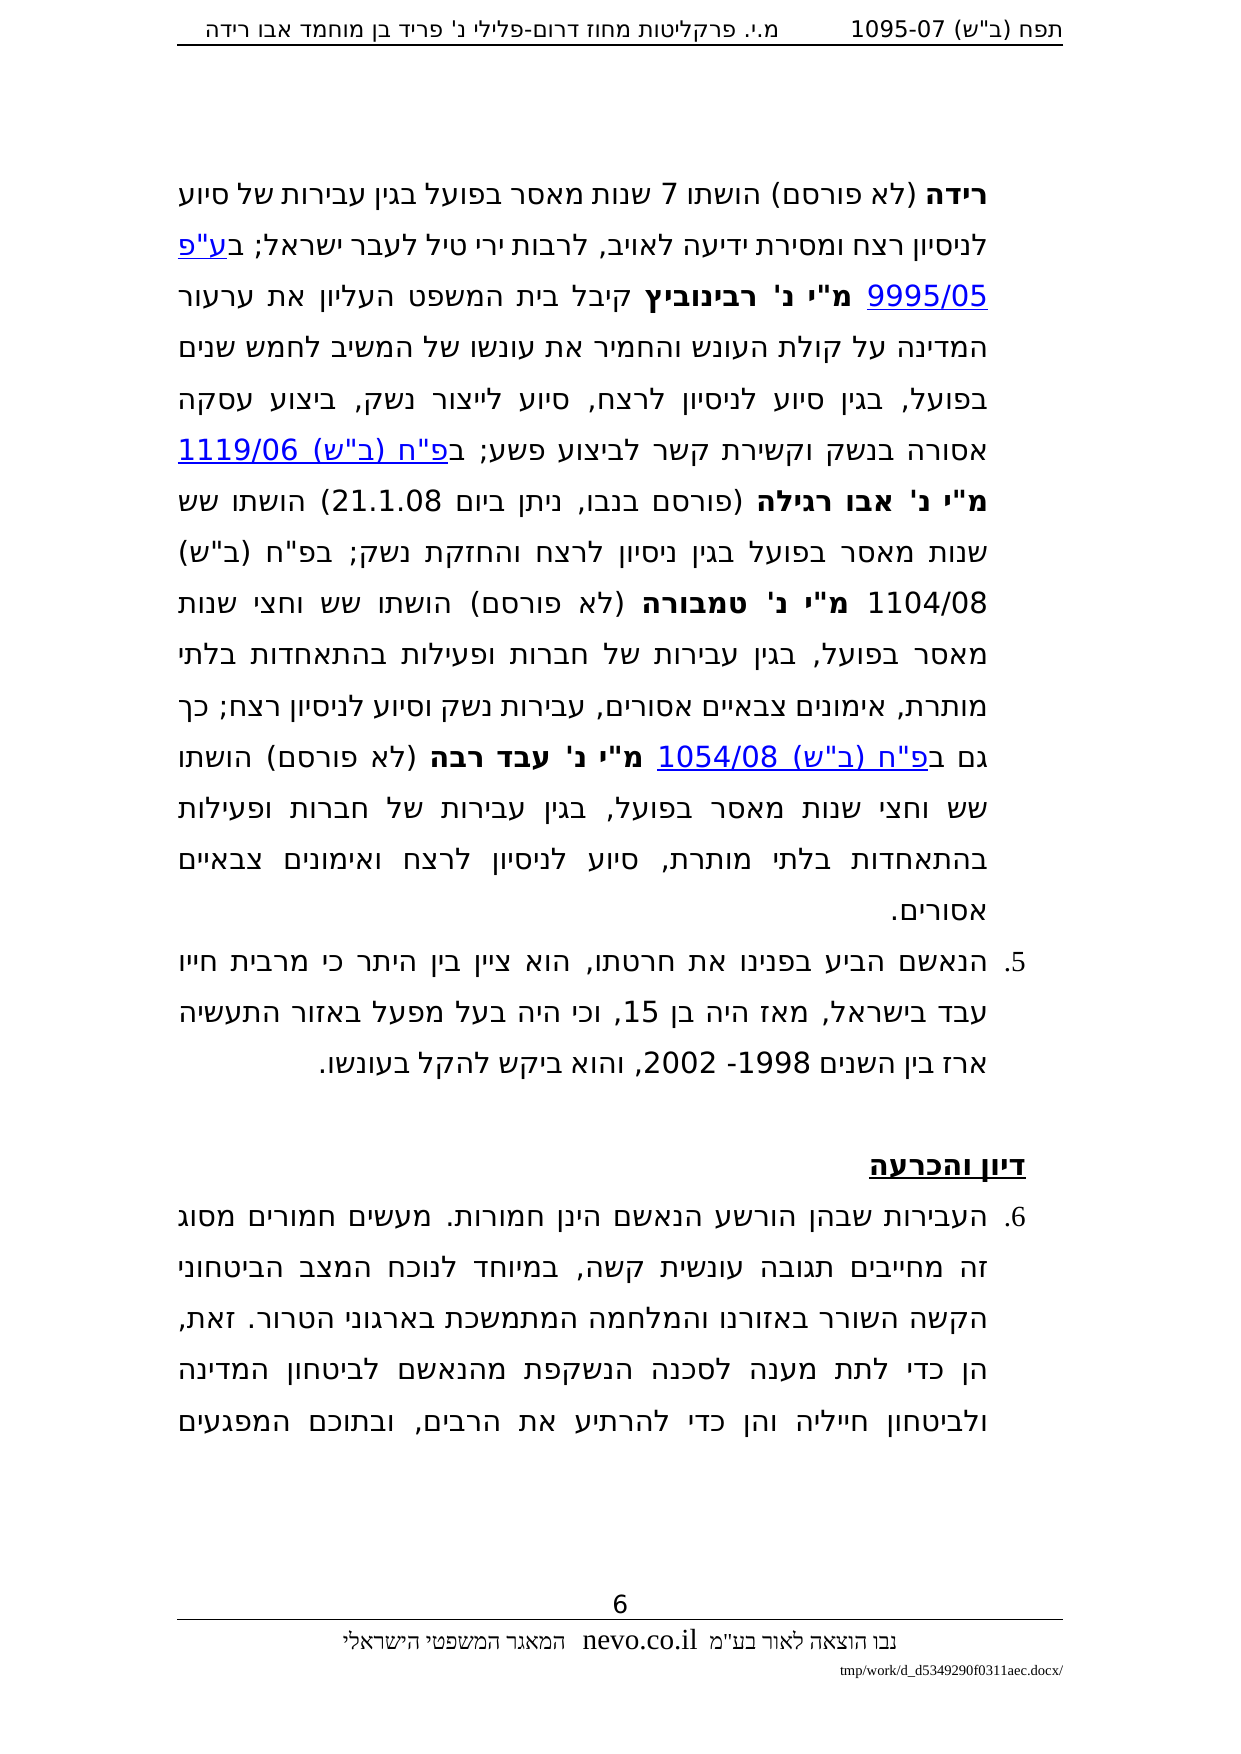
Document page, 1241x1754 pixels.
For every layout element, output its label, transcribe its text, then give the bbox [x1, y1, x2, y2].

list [177, 1199, 1026, 1438]
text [177, 177, 988, 927]
text דיון והכרעה [177, 1148, 1026, 1182]
list הנאשם הביע בפנינו את חרטתו, הוא ציין בין היתר כי מרבית חייו עבד בישראל, מאז היה בן 15, וכי היה בעל מפעל באזור התעשיה ארז בין השנים 1998- 2002, והוא ביקש להקל בעונשו. [177, 944, 1026, 1081]
